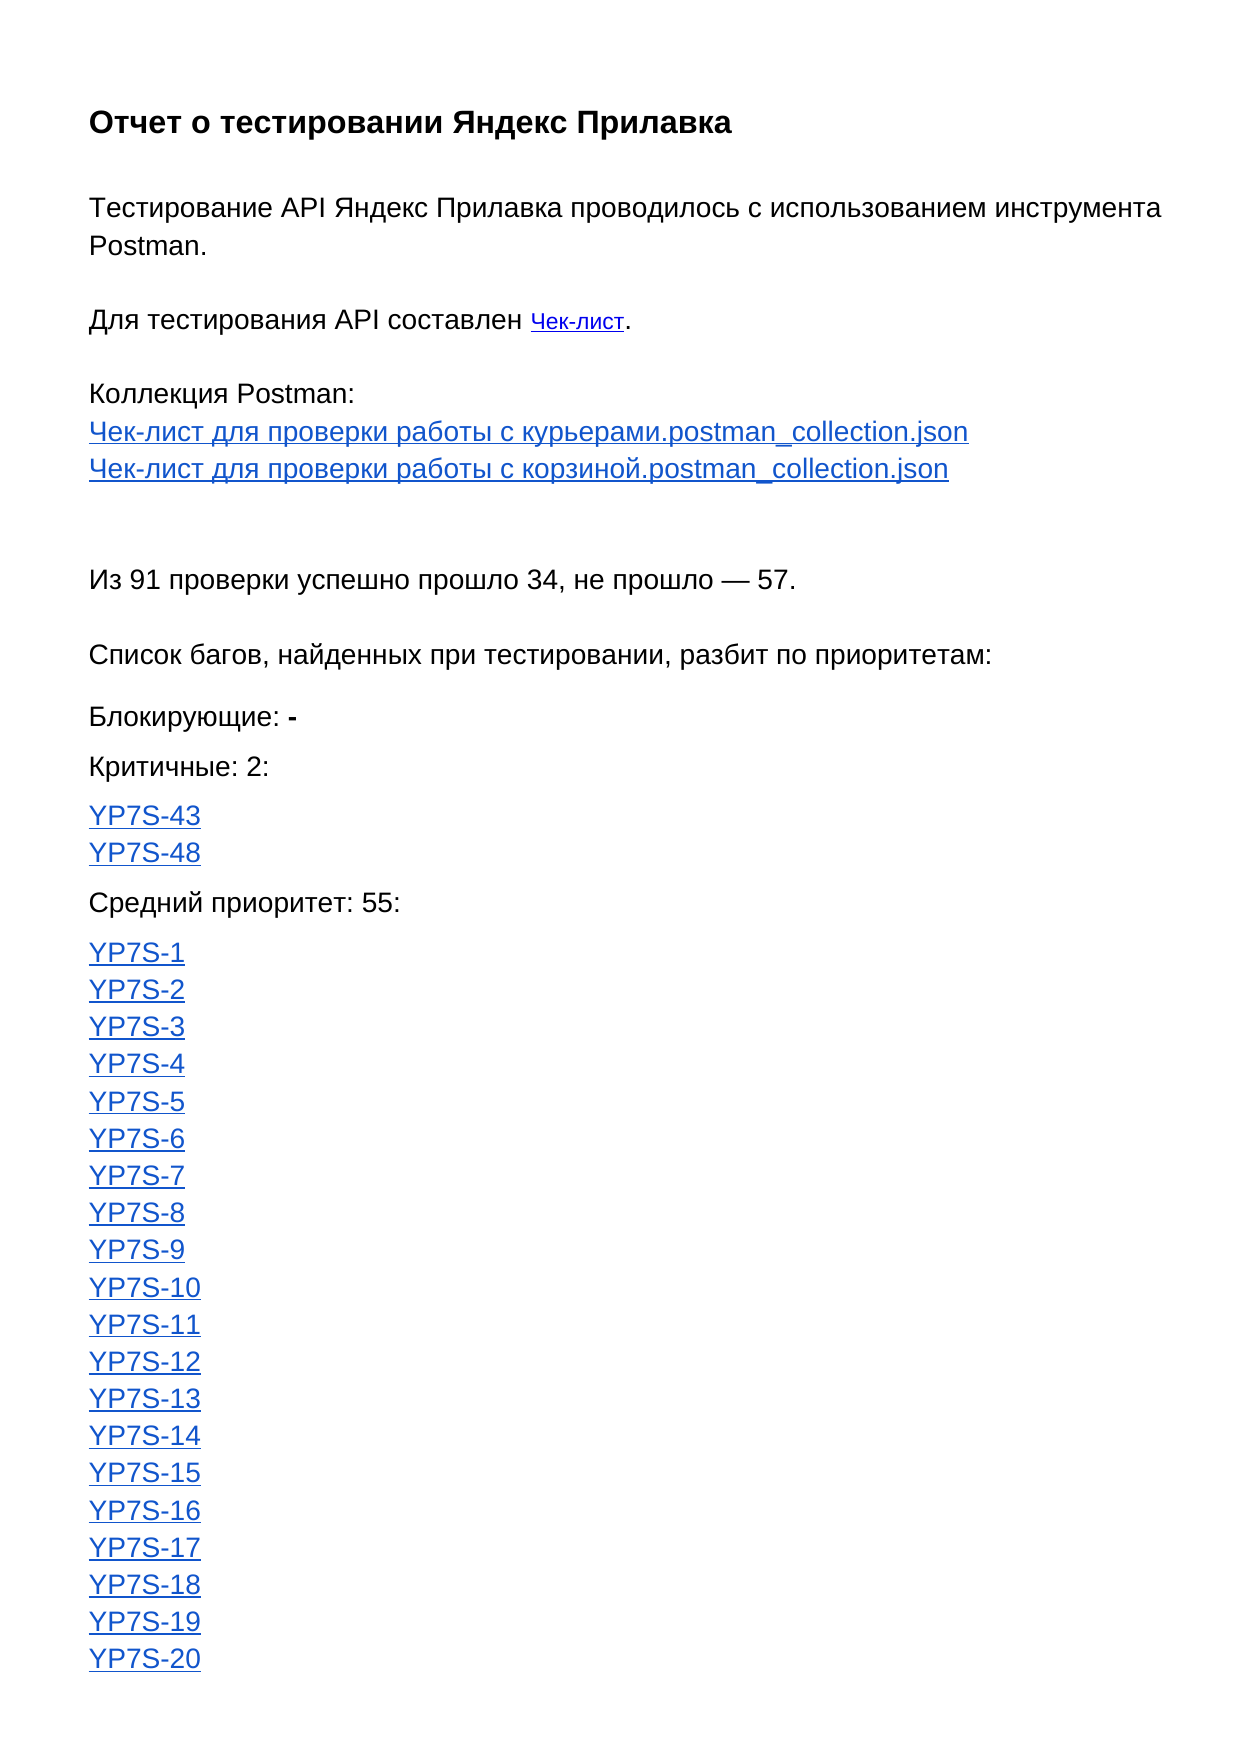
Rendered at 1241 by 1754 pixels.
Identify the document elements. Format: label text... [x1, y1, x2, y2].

text Тестирование API Яндекс Прилавка проводилось с использованием инструмента Postman. [89, 191, 1183, 261]
list YP7S-3 [88, 1010, 1165, 1043]
list Критичные: 2: [88, 749, 1165, 782]
list YP7S-9 [88, 1233, 1165, 1266]
list YP7S-14 [88, 1419, 1165, 1452]
list YP7S-8 [88, 1196, 1165, 1228]
list YP7S-15 [88, 1456, 1165, 1489]
list YP7S-48 [88, 836, 1165, 869]
text Чек-лист для проверки работы с курьерами.postman_collection.json [89, 414, 1183, 447]
list YP7S-7 [88, 1159, 1165, 1191]
list YP7S-6 [88, 1122, 1165, 1154]
list YP7S-4 [88, 1047, 1165, 1080]
list YP7S-5 [88, 1084, 1165, 1117]
list Средний приоритет: 55: [88, 886, 1165, 918]
text Список багов, найденных при тестировании, разбит по приоритетам: [88, 638, 1183, 670]
list YP7S-18 [88, 1568, 1165, 1600]
list YP7S-1 [88, 936, 1165, 968]
list YP7S-43 [88, 799, 1165, 832]
text Коллекция Postman: [89, 377, 1183, 410]
list YP7S-10 [88, 1271, 1165, 1303]
text Для тестирования API составлен Чек-лист. [89, 303, 1183, 335]
list Блокирующие: - [88, 700, 1165, 732]
subtitle Отчет о тестировании Яндекс Прилавка [89, 103, 1183, 140]
list YP7S-17 [88, 1531, 1165, 1563]
text Чек-лист для проверки работы с корзиной.postman_collection.json [89, 452, 1183, 484]
list YP7S-2 [88, 973, 1165, 1005]
text Из 91 проверки успешно прошло 34, не прошло — 57. [89, 563, 1183, 596]
list YP7S-12 [88, 1345, 1165, 1377]
list YP7S-19 [88, 1605, 1165, 1638]
list YP7S-20 [88, 1642, 1165, 1675]
list YP7S-13 [88, 1382, 1165, 1414]
list YP7S-16 [88, 1494, 1165, 1526]
list YP7S-11 [88, 1308, 1165, 1340]
